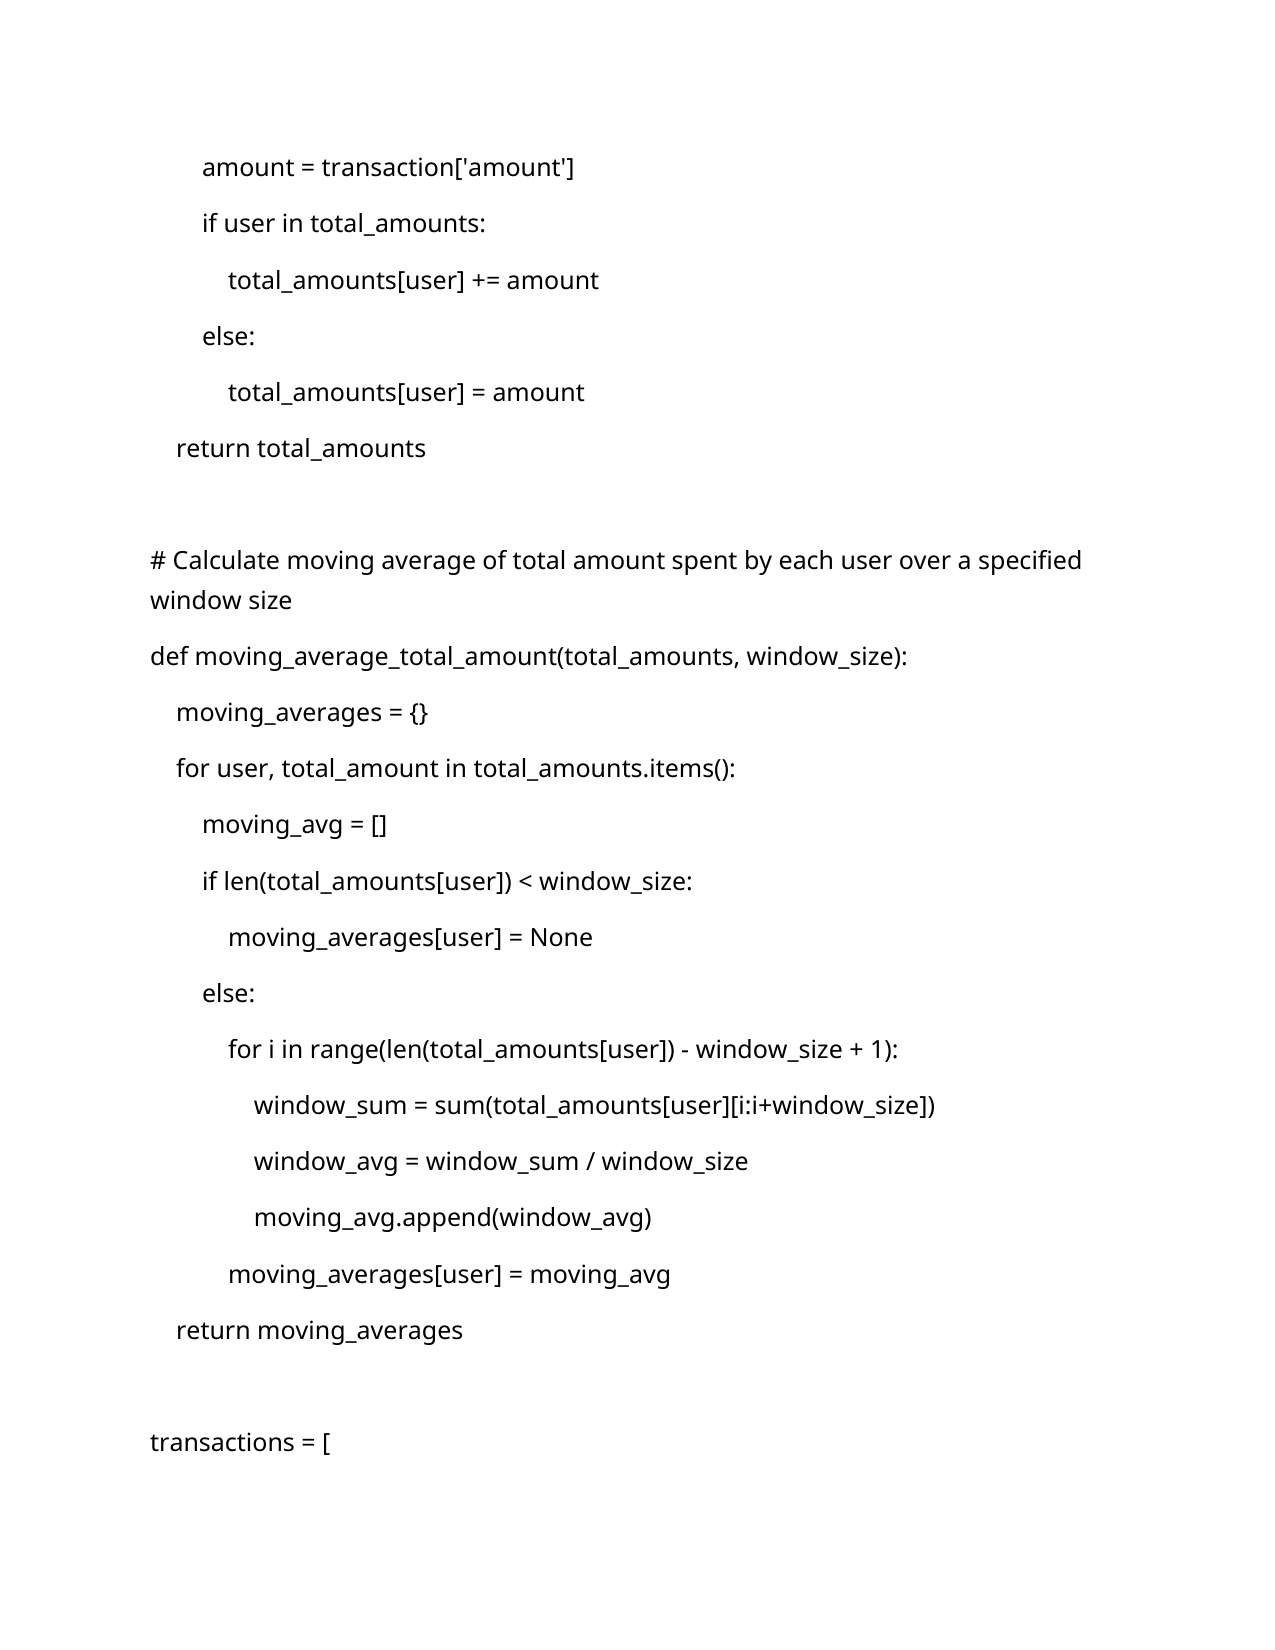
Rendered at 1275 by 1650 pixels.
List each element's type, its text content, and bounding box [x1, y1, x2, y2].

text window_avg = window_sum / window_size [150, 1144, 1125, 1178]
text moving_averages[user] = moving_avg [150, 1256, 1125, 1290]
text for i in range(len(total_amounts[user]) - window_size + 1): [150, 1032, 1125, 1066]
text transactions = [ [150, 1425, 1125, 1459]
text total_amounts[user] += amount [150, 262, 1125, 296]
text return moving_averages [150, 1312, 1125, 1346]
text else: [150, 318, 1125, 352]
text moving_avg = [] [150, 807, 1125, 841]
text return total_amounts [150, 431, 1125, 465]
text moving_averages = {} [150, 695, 1125, 729]
text total_amounts[user] = amount [150, 374, 1125, 409]
text def moving_average_total_amount(total_amounts, window_size): [150, 639, 1125, 673]
text moving_averages[user] = None [150, 919, 1125, 953]
text # Calculate moving average of total amount spent by each user over a specified window size [150, 543, 1125, 617]
text moving_avg.append(window_avg) [150, 1200, 1125, 1234]
text amount = transaction['amount'] [150, 150, 1125, 184]
text if len(total_amounts[user]) < window_size: [150, 863, 1125, 897]
text if user in total_amounts: [150, 206, 1125, 240]
text for user, total_amount in total_amounts.items(): [150, 751, 1125, 785]
text window_sum = sum(total_amounts[user][i:i+window_size]) [150, 1088, 1125, 1122]
text else: [150, 976, 1125, 1009]
